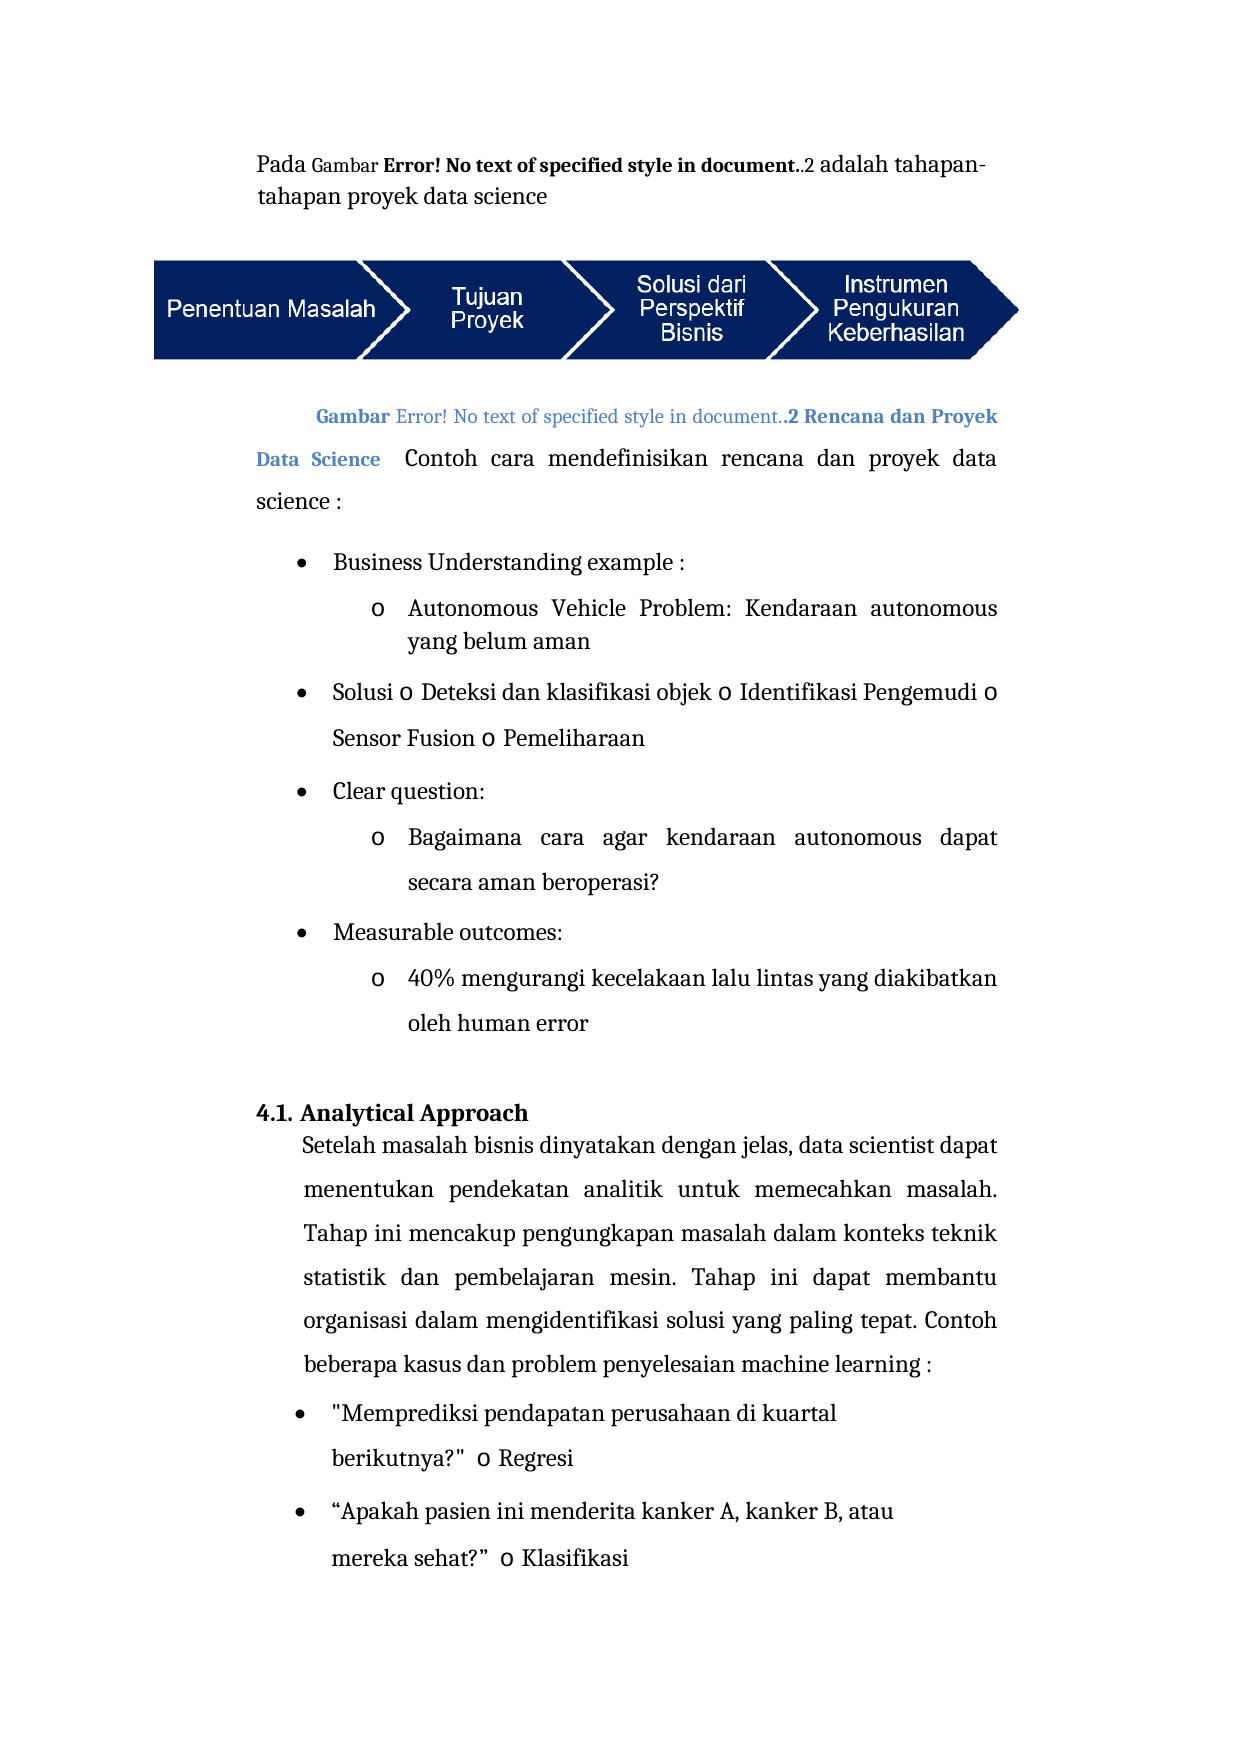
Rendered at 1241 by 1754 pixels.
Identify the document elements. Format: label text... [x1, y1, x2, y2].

list Business Understanding example : [295, 546, 998, 577]
text Pada Gambar Error! No text of specified style in document..2 adalah tahapan-tahapan proyek data science [256, 150, 1029, 211]
list Autonomous Vehicle Problem: Kendaraan autonomous yang belum aman [370, 594, 998, 655]
list "Memprediksi pendapatan perusahaan di kuartal berikutnya?" o Regresi [294, 1397, 904, 1474]
list Measurable outcomes: [295, 916, 998, 946]
subtitle 4.1. Analytical Approach [256, 1098, 1090, 1127]
list “Apakah pasien ini menderita kanker A, kanker B, atau mereka sehat?” o Klasifikasi [294, 1495, 904, 1573]
text Setelah masalah bisnis dinyatakan dengan jelas, data scientist dapat menentukan pendekatan analitik untuk memecahkan masalah. Tahap ini mencakup pengungkapan masalah dalam konteks teknik statistik dan pembelajaran mesin. Tahap ini dapat membantu organisasi dalam mengidentifikasi solusi yang paling tepat. Contoh beberapa kasus dan problem penyelesaian machine learning : [302, 1131, 998, 1378]
picture [150, 222, 1024, 398]
text Gambar Error! No text of specified style in document..2 Rencana dan Proyek Data Science Contoh cara mendefinisikan rencana dan proyek data science : [256, 404, 998, 516]
list Bagaimana cara agar kendaraan autonomous dapat secara aman beroperasi? [370, 823, 998, 897]
list Clear question: [295, 775, 998, 806]
list Solusi o Deteksi dan klasifikasi objek o Identifikasi Pengemudi o Sensor Fusion o Pemeliharaan [295, 676, 998, 754]
list 40% mengurangi kecelakaan lalu lintas yang diakibatkan oleh human error [370, 964, 998, 1037]
